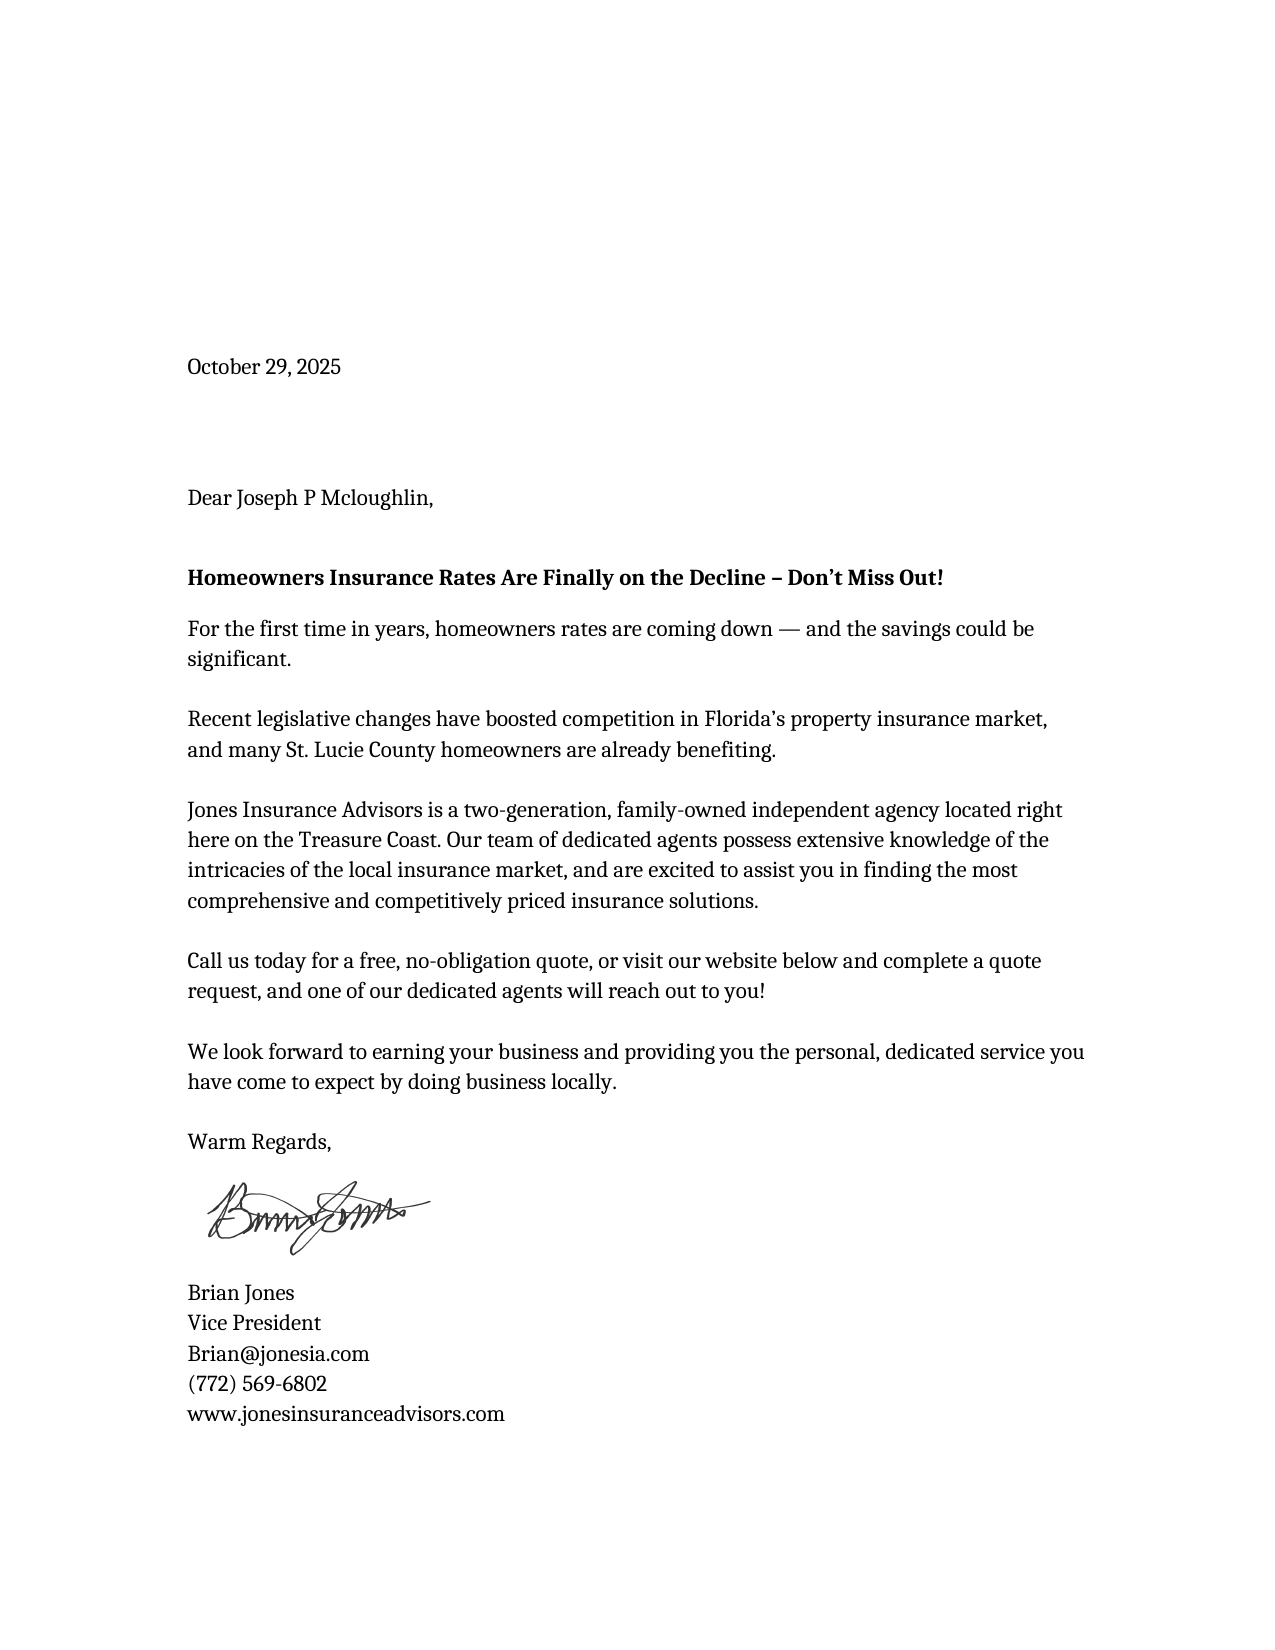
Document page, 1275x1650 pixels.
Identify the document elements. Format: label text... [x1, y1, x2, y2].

picture [206, 1180, 432, 1256]
text For the first time in years, homeowners rates are coming down — and the savings could be significant. Recent legislative changes have boosted competition in Florida’s property insurance market, and many St. Lucie County homeowners are already benefiting. Jones Insurance Advisors is a two-generation, family-owned independent agency located right here on the Treasure Coast. Our team of dedicated agents possess extensive knowledge of the intricacies of the local insurance market, and are excited to assist you in finding the most comprehensive and competitively priced insurance solutions. Call us today for a free, no-obligation quote, or visit our website below and complete a quote request, and one of our dedicated agents will reach out to you! We look forward to earning your business and providing you the personal, dedicated service you have come to expect by doing business locally. Warm Regards, [187, 616, 1087, 1156]
text Dear Joseph P Mcloughlin, [187, 484, 1087, 511]
text October 29, 2025 [187, 354, 1087, 381]
text Brian Jones Vice President Brian@jonesia.com (772) 569-6802 www.jonesinsuranceadvisors.com [187, 1280, 1087, 1427]
text Homeowners Insurance Rates Are Finally on the Decline – Don’t Miss Out! [187, 564, 1087, 591]
